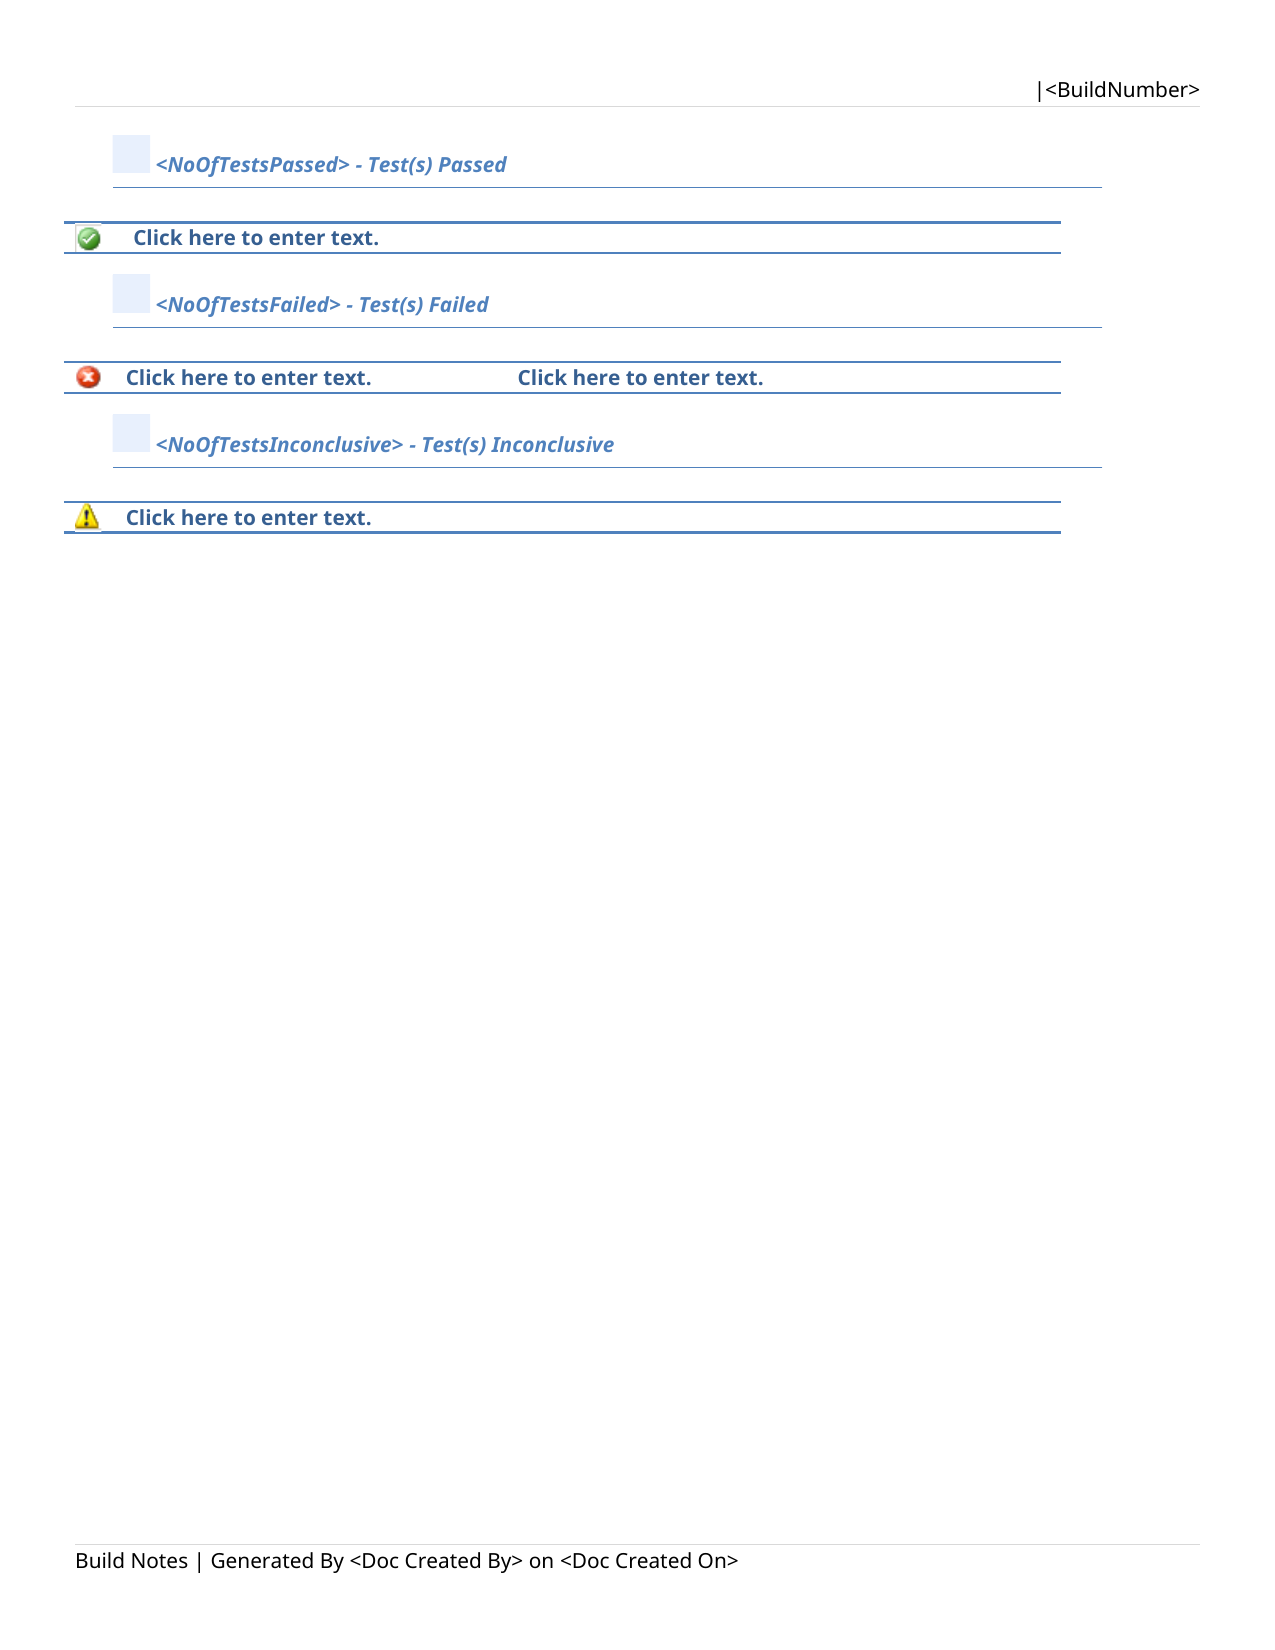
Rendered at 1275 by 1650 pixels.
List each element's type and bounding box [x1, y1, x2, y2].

picture [75, 503, 102, 532]
picture [112, 274, 150, 313]
picture [75, 363, 104, 390]
picture [112, 414, 150, 452]
picture [112, 135, 150, 173]
picture [75, 223, 102, 252]
